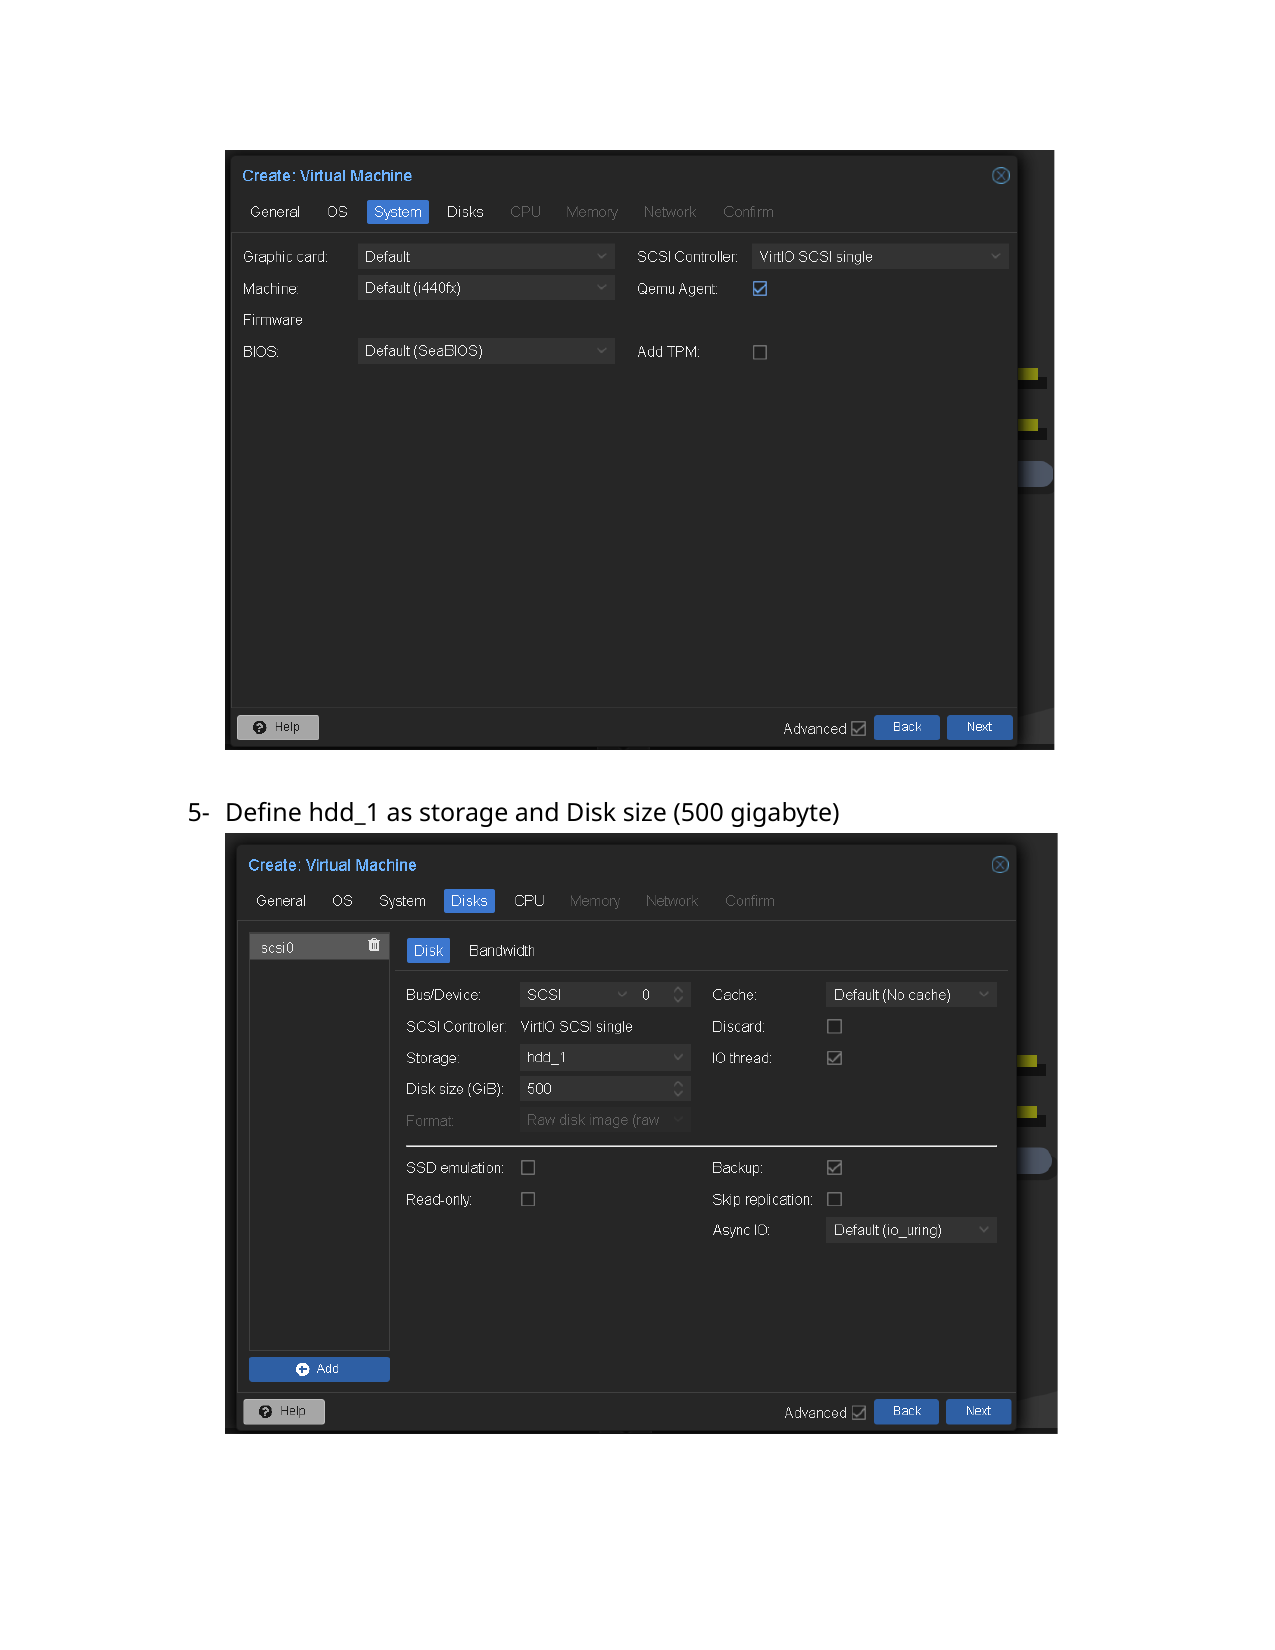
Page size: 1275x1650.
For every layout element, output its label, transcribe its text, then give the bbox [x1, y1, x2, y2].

picture [225, 150, 1055, 750]
picture [225, 833, 1058, 1434]
